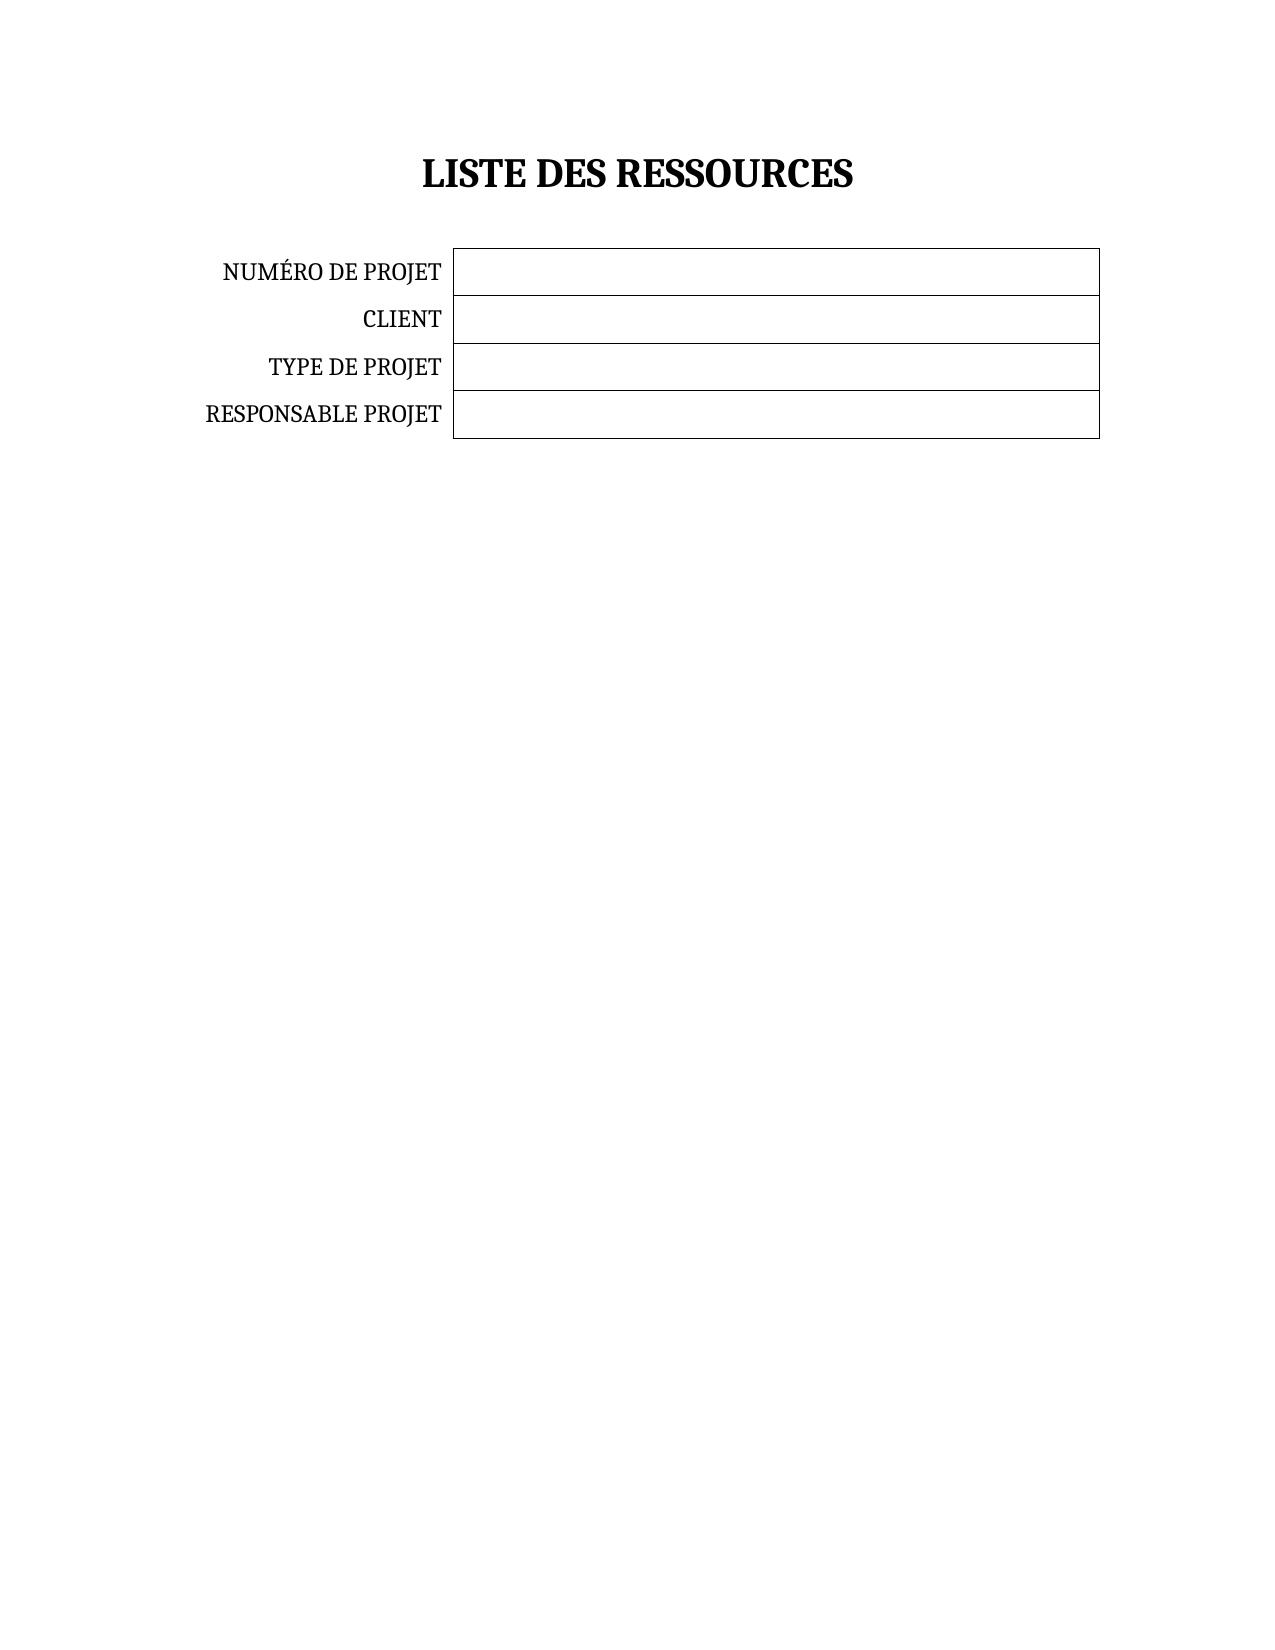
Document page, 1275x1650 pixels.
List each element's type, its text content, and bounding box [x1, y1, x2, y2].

table_cell [454, 344, 1099, 390]
text LISTE DES RESSOURCES [187, 150, 1088, 198]
table_cell [454, 296, 1099, 343]
table_cell [454, 391, 1099, 438]
table_cell CLIENT [176, 295, 453, 343]
table_cell TYPE DE PROJET [176, 343, 453, 390]
table_cell RESPONSABLE PROJET [176, 390, 453, 438]
table_header NUMÉRO DE PROJET [176, 248, 453, 295]
table_header [454, 249, 1099, 295]
